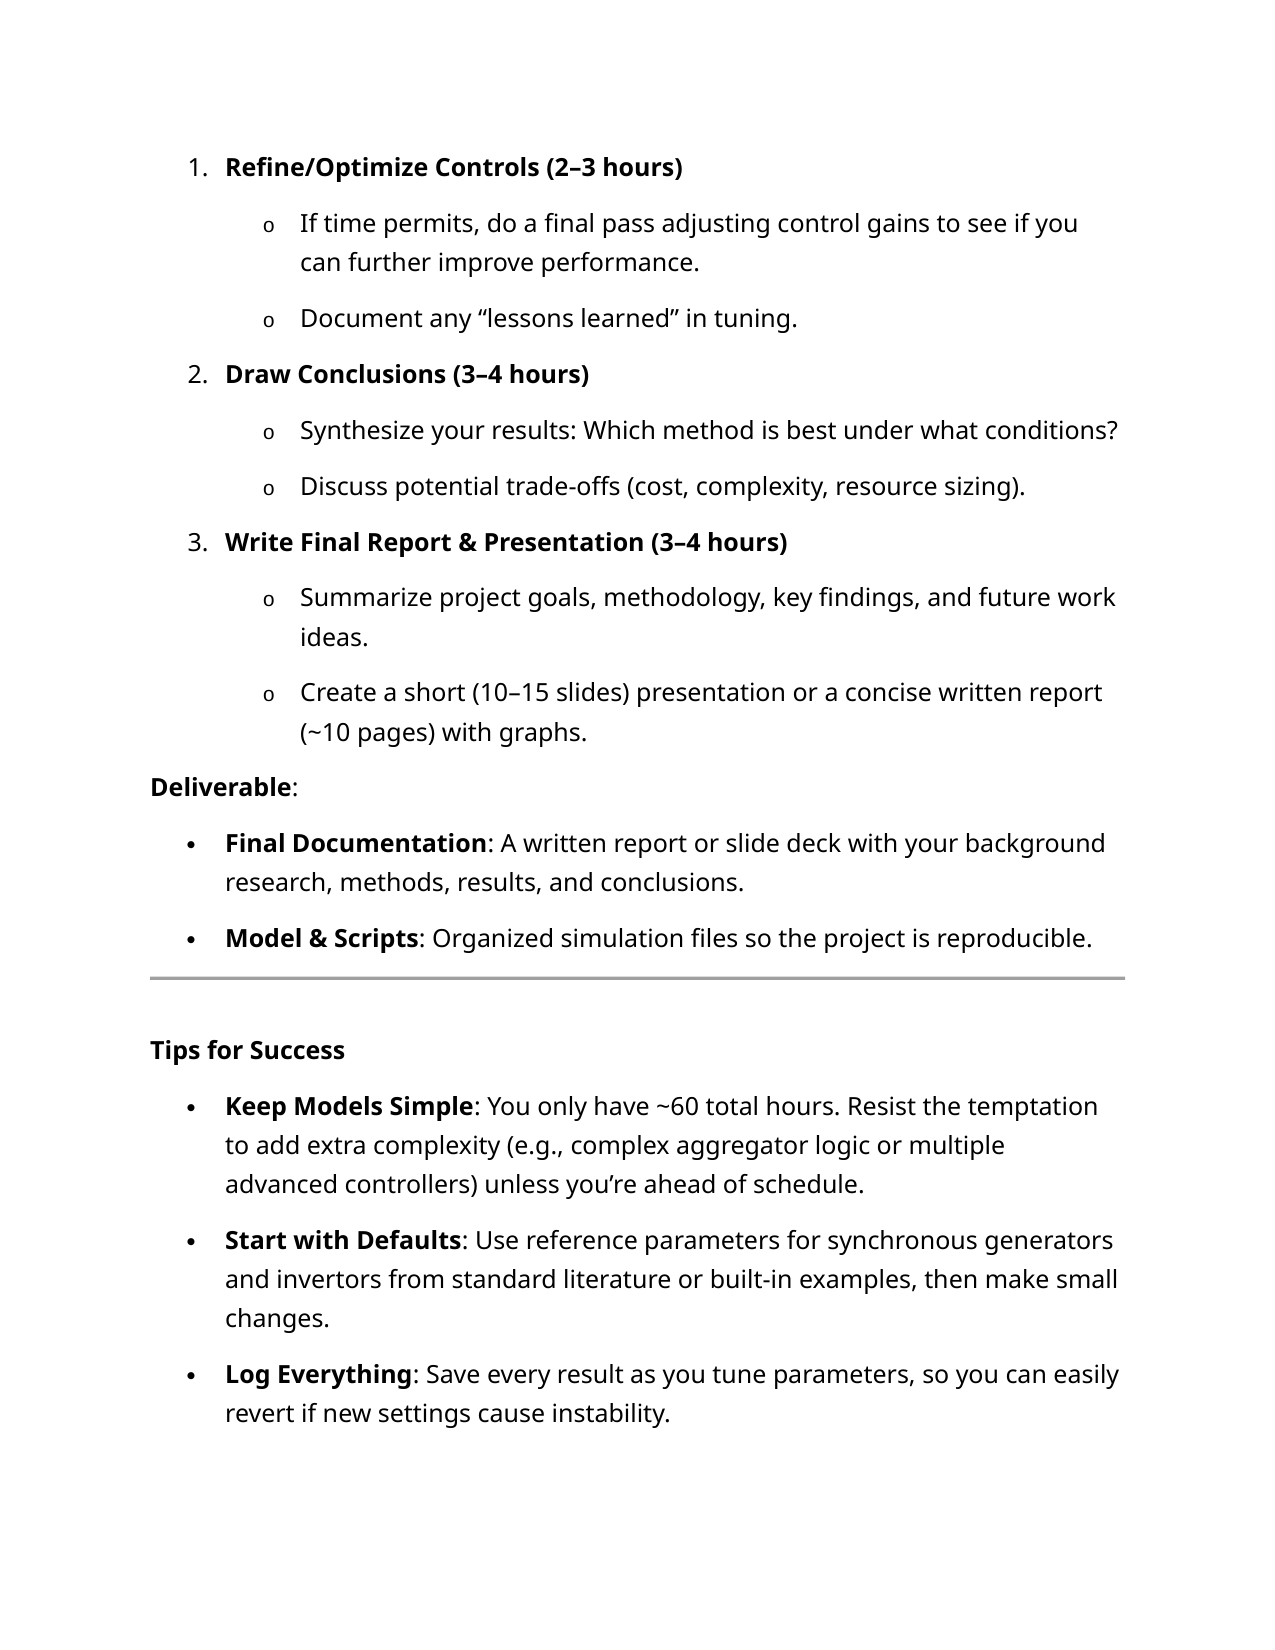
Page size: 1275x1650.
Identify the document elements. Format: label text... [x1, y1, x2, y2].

list Final Documentation: A written report or slide deck with your background research, methods, results, and conclusions. [187, 826, 1125, 899]
list Create a short (10–15 slides) presentation or a concise written report (~10 pages) with graphs. [262, 675, 1125, 748]
list Model & Scripts: Organized simulation files so the project is reproducible. [187, 921, 1125, 955]
text Deliverable: [150, 770, 1125, 804]
list Document any “lessons learned” in tuning. [262, 301, 1125, 335]
list Log Everything: Save every result as you tune parameters, so you can easily revert if new settings cause instability. [187, 1357, 1125, 1430]
list Draw Conclusions (3–4 hours) [187, 357, 1125, 391]
list Start with Defaults: Use reference parameters for synchronous generators and invertors from standard literature or built-in examples, then make small changes. [187, 1222, 1125, 1335]
list Synthesize your results: Which method is best under what conditions? [262, 412, 1125, 447]
list Summarize project goals, methodology, key findings, and future work ideas. [262, 580, 1125, 653]
list Discuss potential trade-offs (cost, complexity, resource sizing). [262, 468, 1125, 502]
list Keep Models Simple: You only have ~60 total hours. Resist the temptation to add extra complexity (e.g., complex aggregator logic or multiple advanced controllers) unless you’re ahead of schedule. [187, 1088, 1125, 1201]
text Tips for Success [150, 1032, 1125, 1067]
list Write Final Report & Presentation (3–4 hours) [187, 524, 1125, 558]
list If time permits, do a final pass adjusting control gains to see if you can further improve performance. [262, 206, 1125, 279]
list Refine/Optimize Controls (2–3 hours) [187, 150, 1125, 184]
